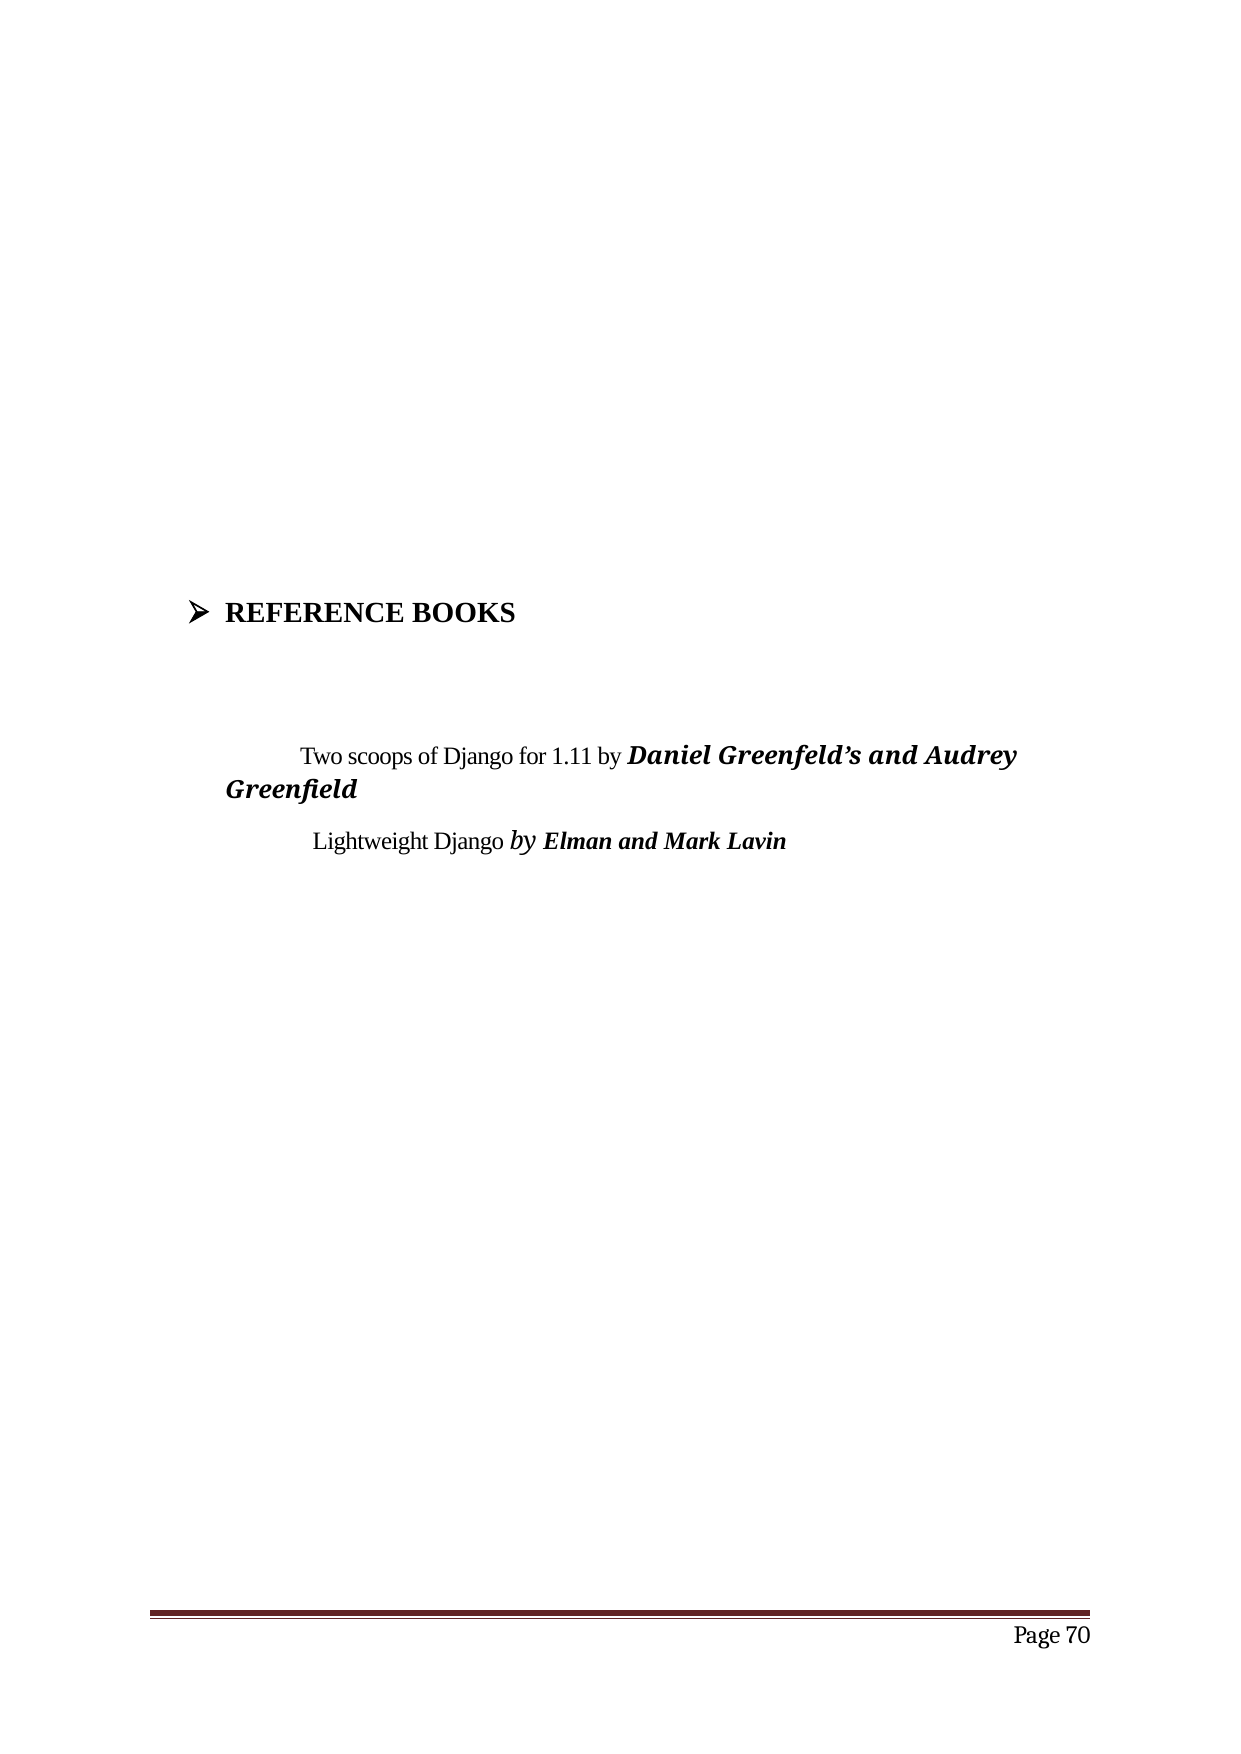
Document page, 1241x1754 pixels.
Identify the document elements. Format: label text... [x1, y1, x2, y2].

subtitle Two scoops of Django for 1.11 by Daniel Greenfeld’s and Audrey Greenfield [150, 737, 1090, 806]
subtitle Lightweight Django by Elman and Mark Lavin [150, 823, 510, 857]
subtitle Lightweight Django by Elman and Mark Lavin [543, 823, 1090, 857]
list REFERENCE BOOKS [187, 595, 1090, 629]
